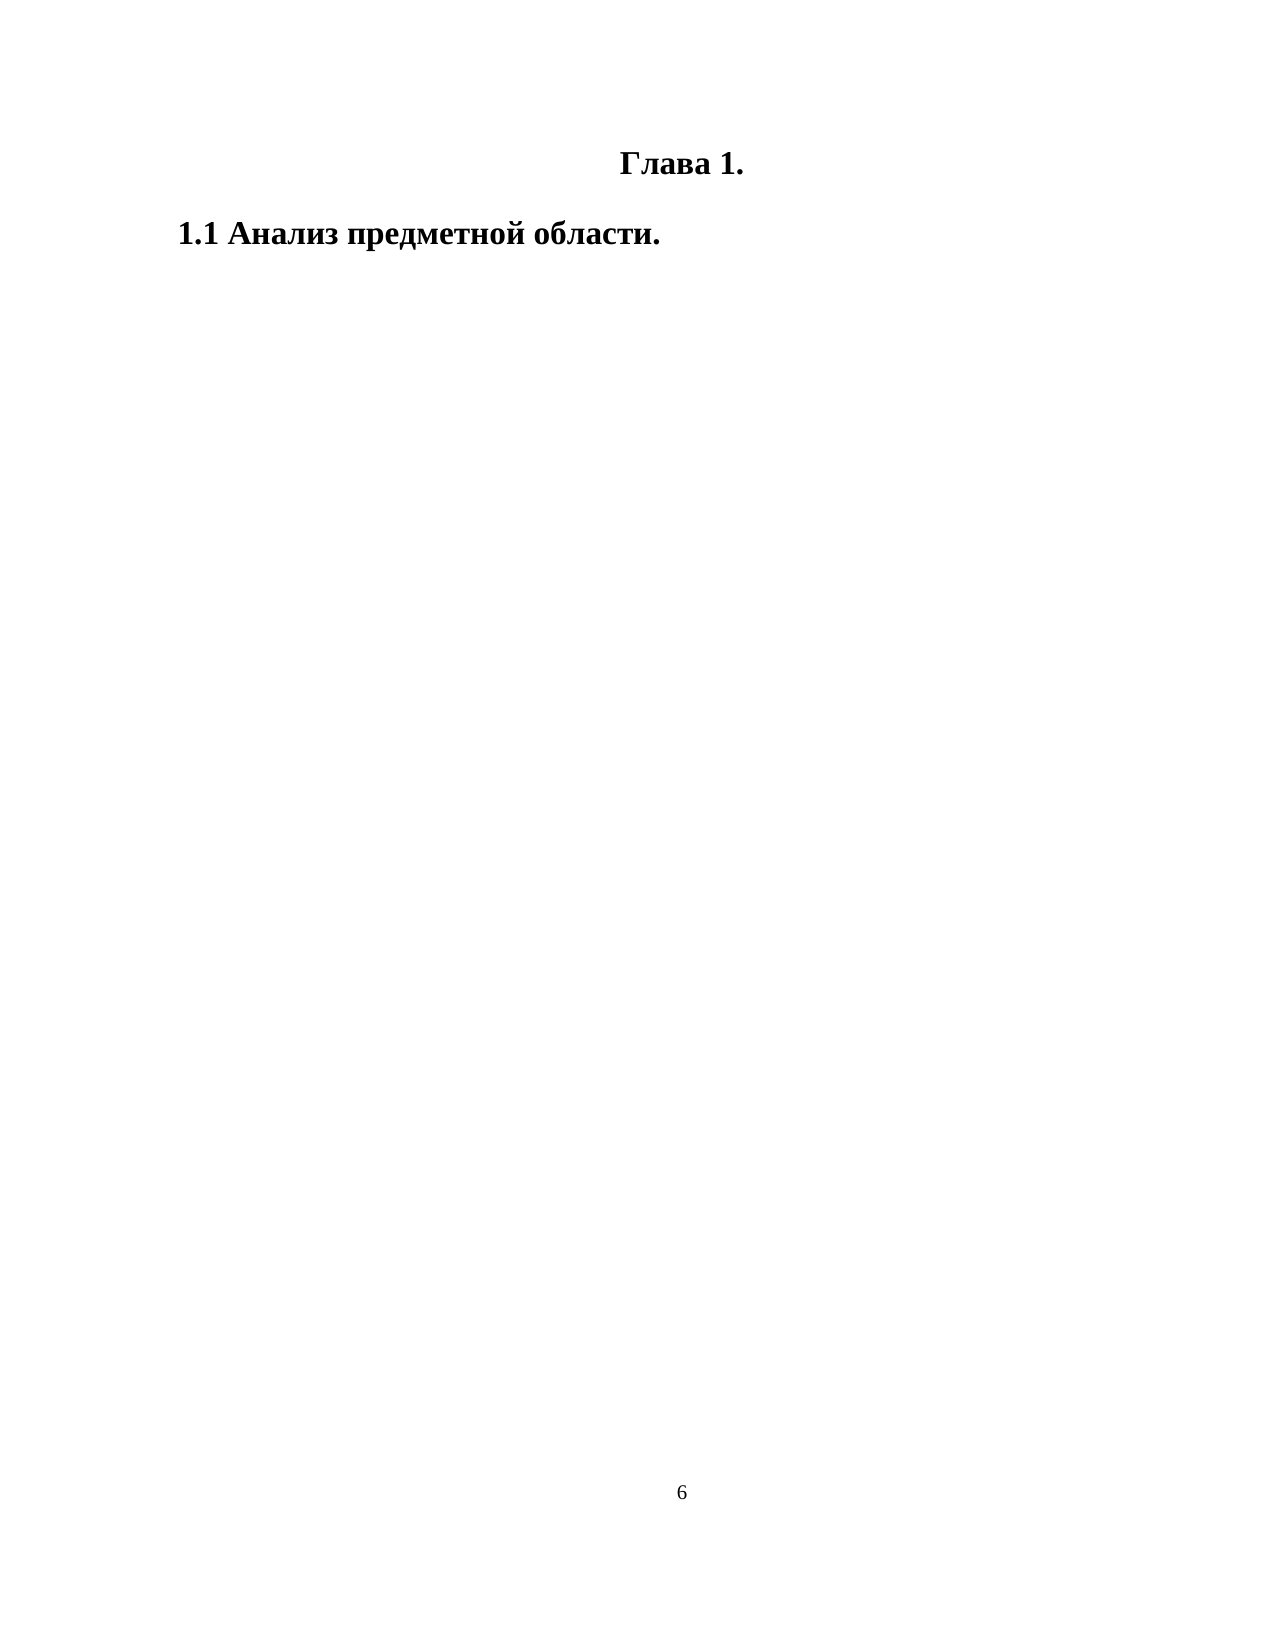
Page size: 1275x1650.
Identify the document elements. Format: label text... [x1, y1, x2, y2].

subtitle Глава 1. [177, 143, 1186, 181]
list Анализ предметной области. [177, 213, 1186, 251]
